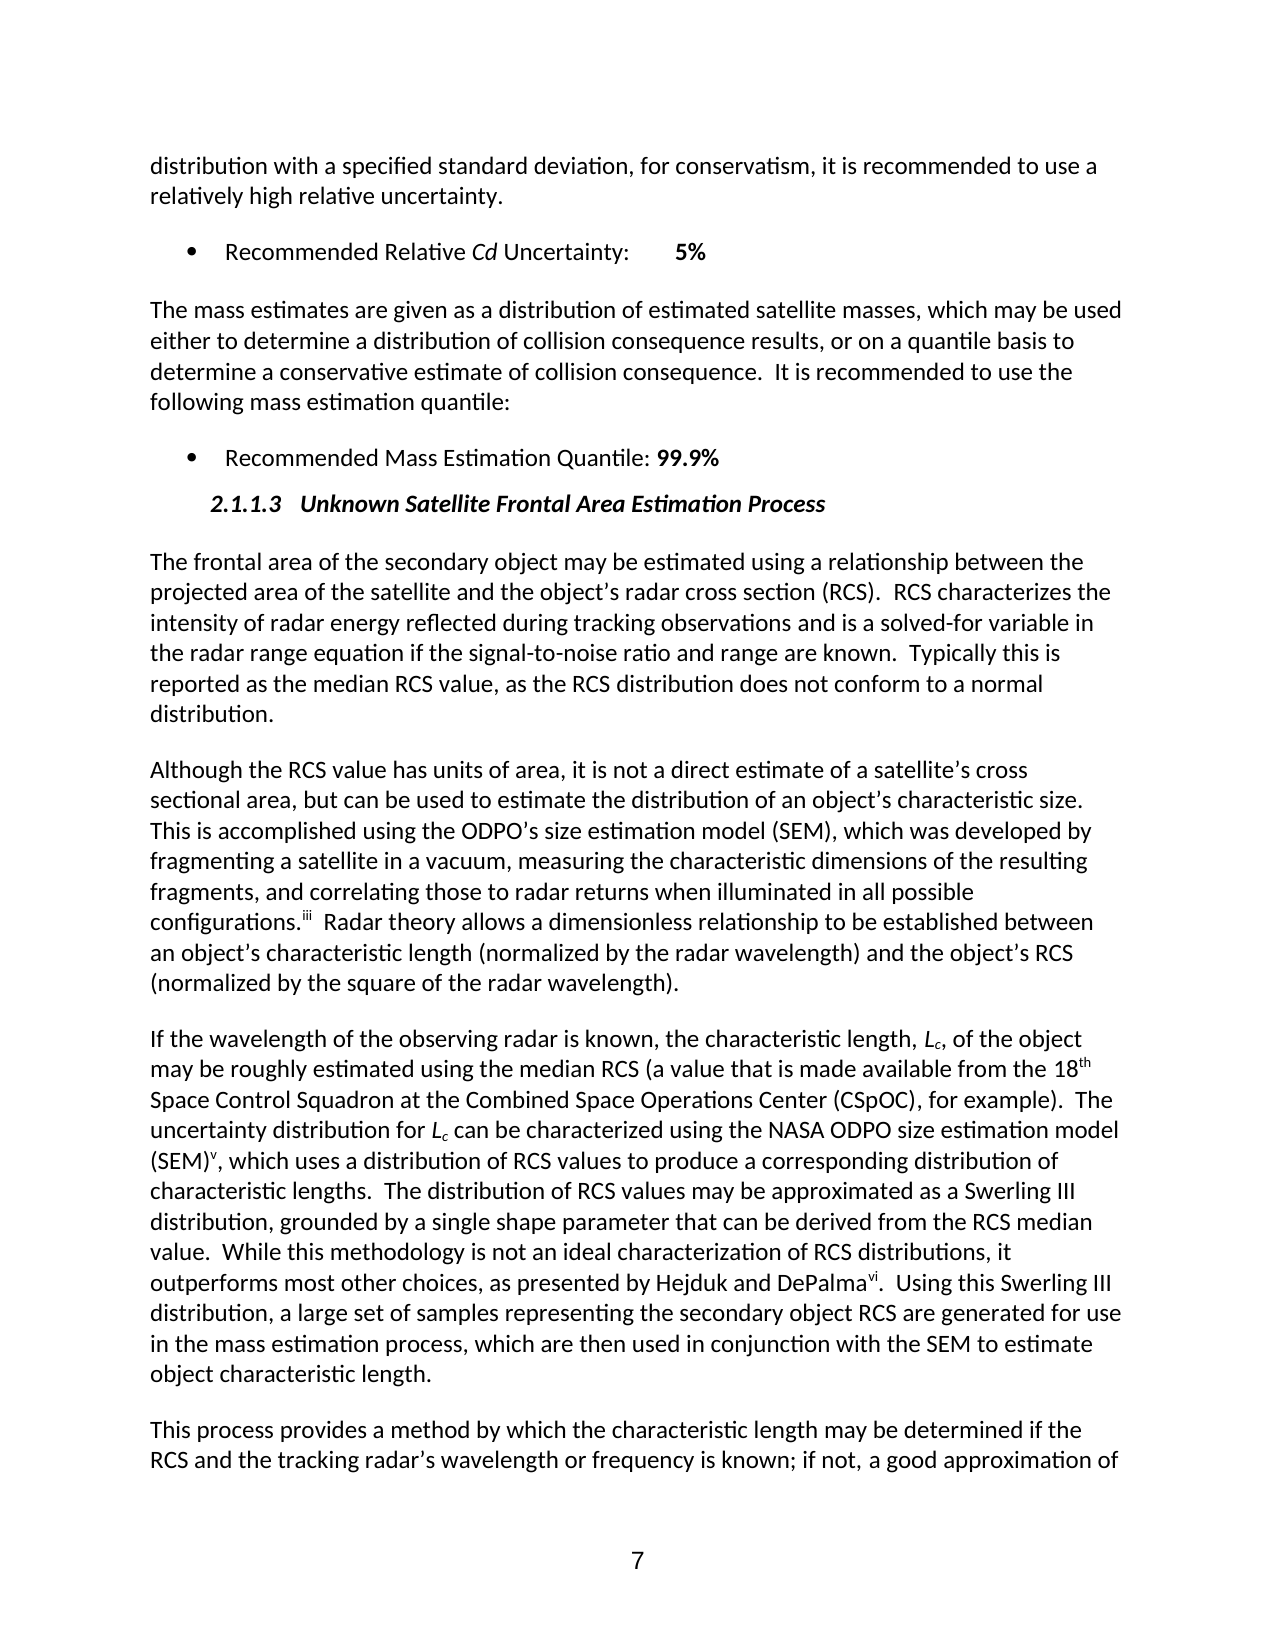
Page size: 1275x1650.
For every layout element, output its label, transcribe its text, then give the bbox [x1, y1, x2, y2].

text Although the RCS value has units of area, it is not a direct estimate of a satellite’s cross sectional area, but can be used to estimate the distribution of an object’s characteristic size. This is accomplished using the ODPO’s size estimation model (SEM), which was developed by fragmenting a satellite in a vacuum, measuring the characteristic dimensions of the resulting fragments, and correlating those to radar returns when illuminated in all possible configurations.iii Radar theory allows a dimensionless relationship to be established between an object’s characteristic length (normalized by the radar wavelength) and the object’s RCS (normalized by the square of the radar wavelength). [150, 754, 1125, 998]
text If the wavelength of the observing radar is known, the characteristic length, Lc, of the object may be roughly estimated using the median RCS (a value that is made available from the 18th Space Control Squadron at the Combined Space Operations Center (CSpOC), for example). The uncertainty distribution for Lc can be characterized using the NASA ODPO size estimation model (SEM), which uses a distribution of RCS values to produce a corresponding distribution of characteristic lengths. The distribution of RCS values may be approximated as a Swerling III distribution, grounded by a single shape parameter that can be derived from the RCS median value. While this methodology is not an ideal characterization of RCS distributions, it outperforms most other choices, as presented by Hejduk and DePalma. Using this Swerling III distribution, a large set of samples representing the secondary object RCS are generated for use in the mass estimation process, which are then used in conjunction with the SEM to estimate object characteristic length. [150, 1023, 1125, 1389]
list Recommended Mass Estimation Quantile: 99.9% [187, 442, 1125, 472]
subtitle Unknown Satellite Frontal Area Estimation Process [210, 488, 1061, 518]
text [150, 150, 1125, 211]
text The mass estimates are given as a distribution of estimated satellite masses, which may be used either to determine a distribution of collision consequence results, or on a quantile basis to determine a conservative estimate of collision consequence. It is recommended to use the following mass estimation quantile: [150, 294, 1125, 417]
list Recommended Relative Cd Uncertainty: 5% [187, 236, 1125, 267]
text The frontal area of the secondary object may be estimated using a relationship between the projected area of the satellite and the object’s radar cross section (RCS). RCS characterizes the intensity of radar energy reflected during tracking observations and is a solved-for variable in the radar range equation if the signal-to-noise ratio and range are known. Typically this is reported as the median RCS value, as the RCS distribution does not conform to a normal distribution. [150, 546, 1125, 729]
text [150, 1414, 1125, 1475]
